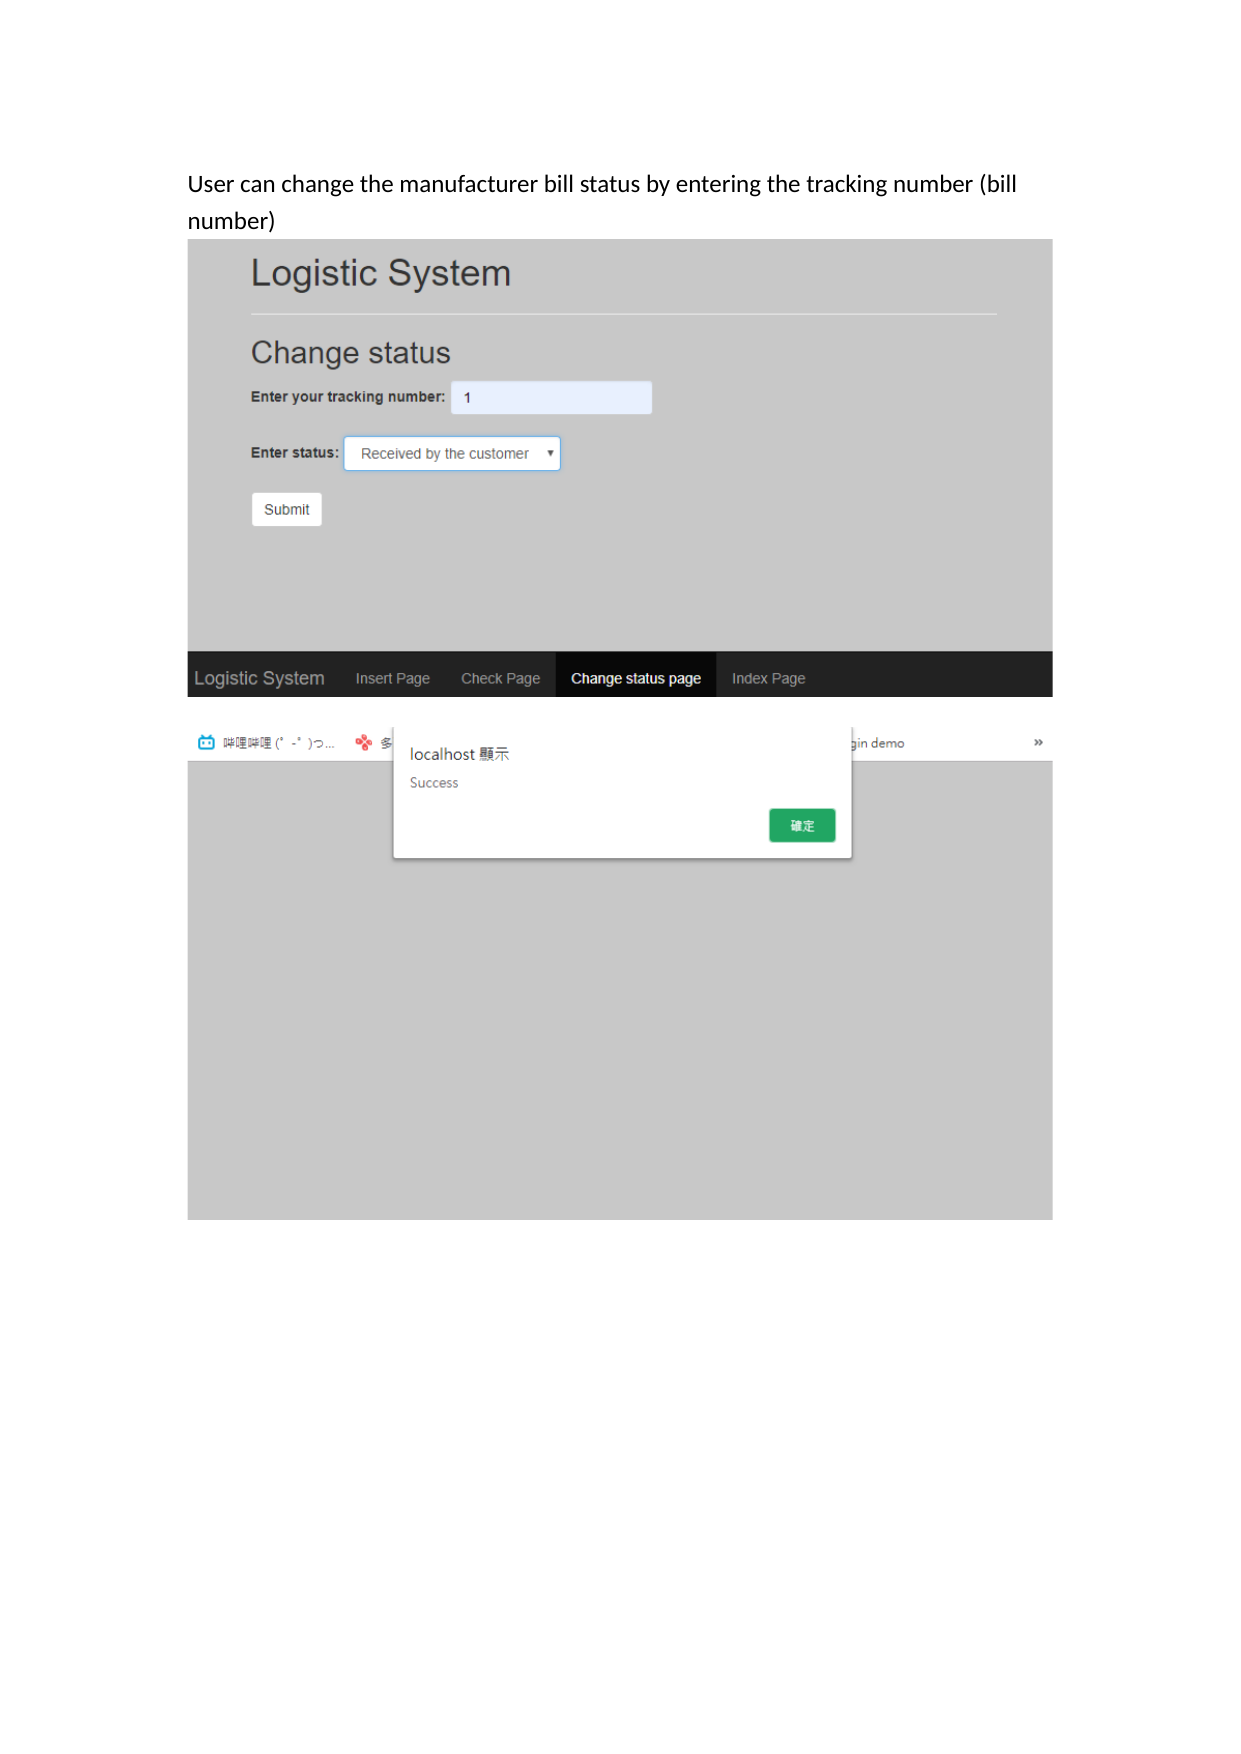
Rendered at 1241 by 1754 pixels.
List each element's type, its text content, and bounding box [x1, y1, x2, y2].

picture [187, 239, 1053, 697]
picture [187, 727, 1053, 1220]
text User can change the manufacturer bill status by entering the tracking number (bill number) [187, 164, 1053, 239]
